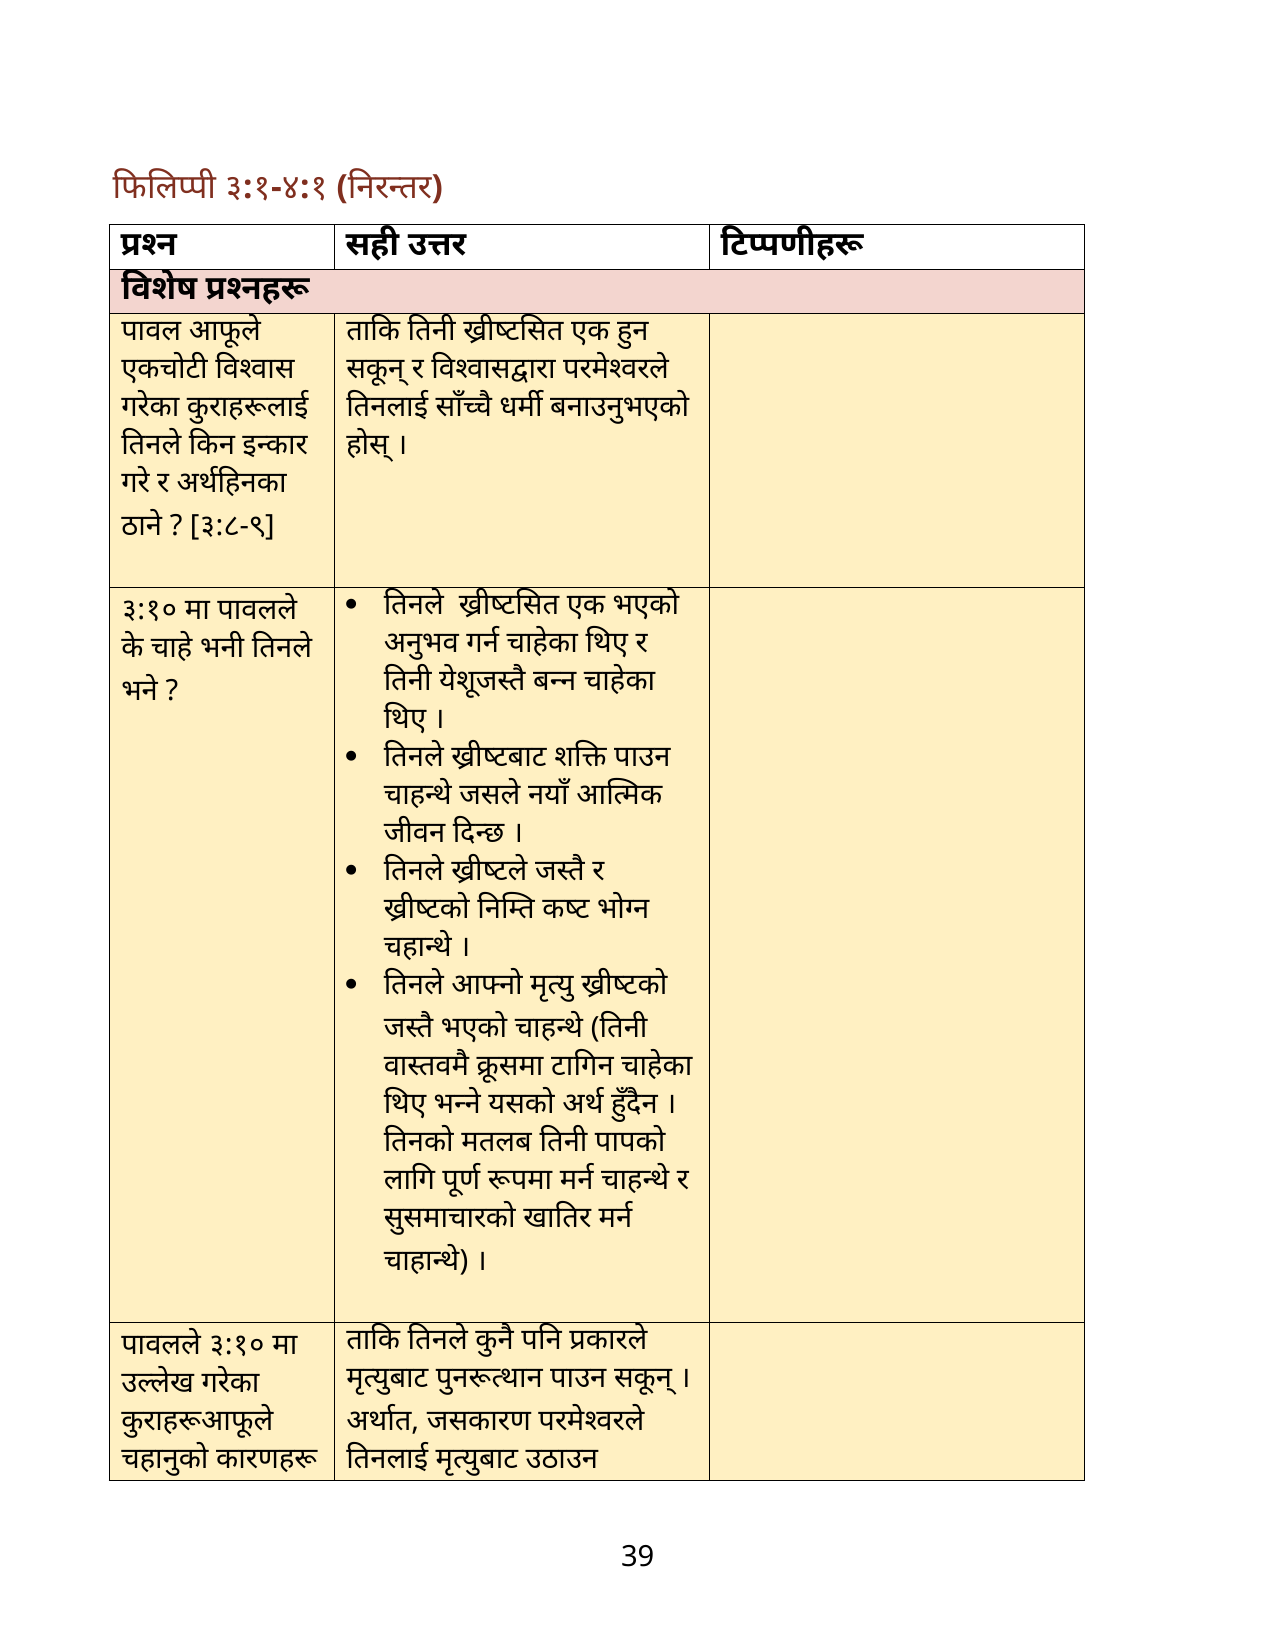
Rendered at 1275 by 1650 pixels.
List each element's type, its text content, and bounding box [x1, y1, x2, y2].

table_header टिप्पणीहरू [710, 225, 1084, 269]
table_header सही उत्तर [335, 225, 709, 269]
table_cell [710, 1323, 1084, 1480]
table_cell पावल आफूले एकचोटी विश्‍वास गरेका कुराहरूलाई तिनले किन इन्कार गरे र अर्थहिनका ठाने ? [३:८-९] [110, 314, 334, 587]
table_cell विशेष प्रश्‍नहरू [110, 270, 1084, 313]
table_cell ताकि तिनी ख्रीष्टसित एक हुन सकून् र विश्‍वासद्वारा परमेश्‍वरले तिनलाई साँच्चै धर्मी बनाउनुभएको होस् । [335, 314, 709, 587]
table_cell [710, 588, 1084, 1322]
table_cell ३:१० मा पावलले के चाहे भनी तिनले भने ? [110, 588, 334, 1322]
table_cell तिनले ख्रीष्टसित एक भएको अनुभव गर्न चाहेका थिए र तिनी येशूजस्तै बन्न चाहेका थिए । तिनले ख्रीष्टबाट शक्ति पाउन चाहन्थे जसले नयाँ आत्मिक जीवन दिन्छ । तिनले ख्रीष्टले जस्तै र ख्रीष्टको निम्ति कष्ट भोग्न चहान्थे । तिनले आफ्नो मृत्यु ख्रीष्टको जस्तै भएको चाहन्थे (तिनी वास्तवमै क्रूसमा टागिन चाहेका थिए भन्‍ने यसको अर्थ हुँदैन । तिनको मतलब तिनी पापको लागि पूर्ण रूपमा मर्न चाहन्थे र सुसमाचारको खातिर मर्न चाहान्थे) । [335, 588, 709, 1322]
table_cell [110, 1323, 334, 1480]
subtitle फिलिप्पी ३:१-४:१ (निरन्तर) [112, 162, 1162, 212]
table_header प्रश्‍न [110, 225, 334, 269]
table_cell [710, 314, 1084, 587]
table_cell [335, 1323, 709, 1480]
